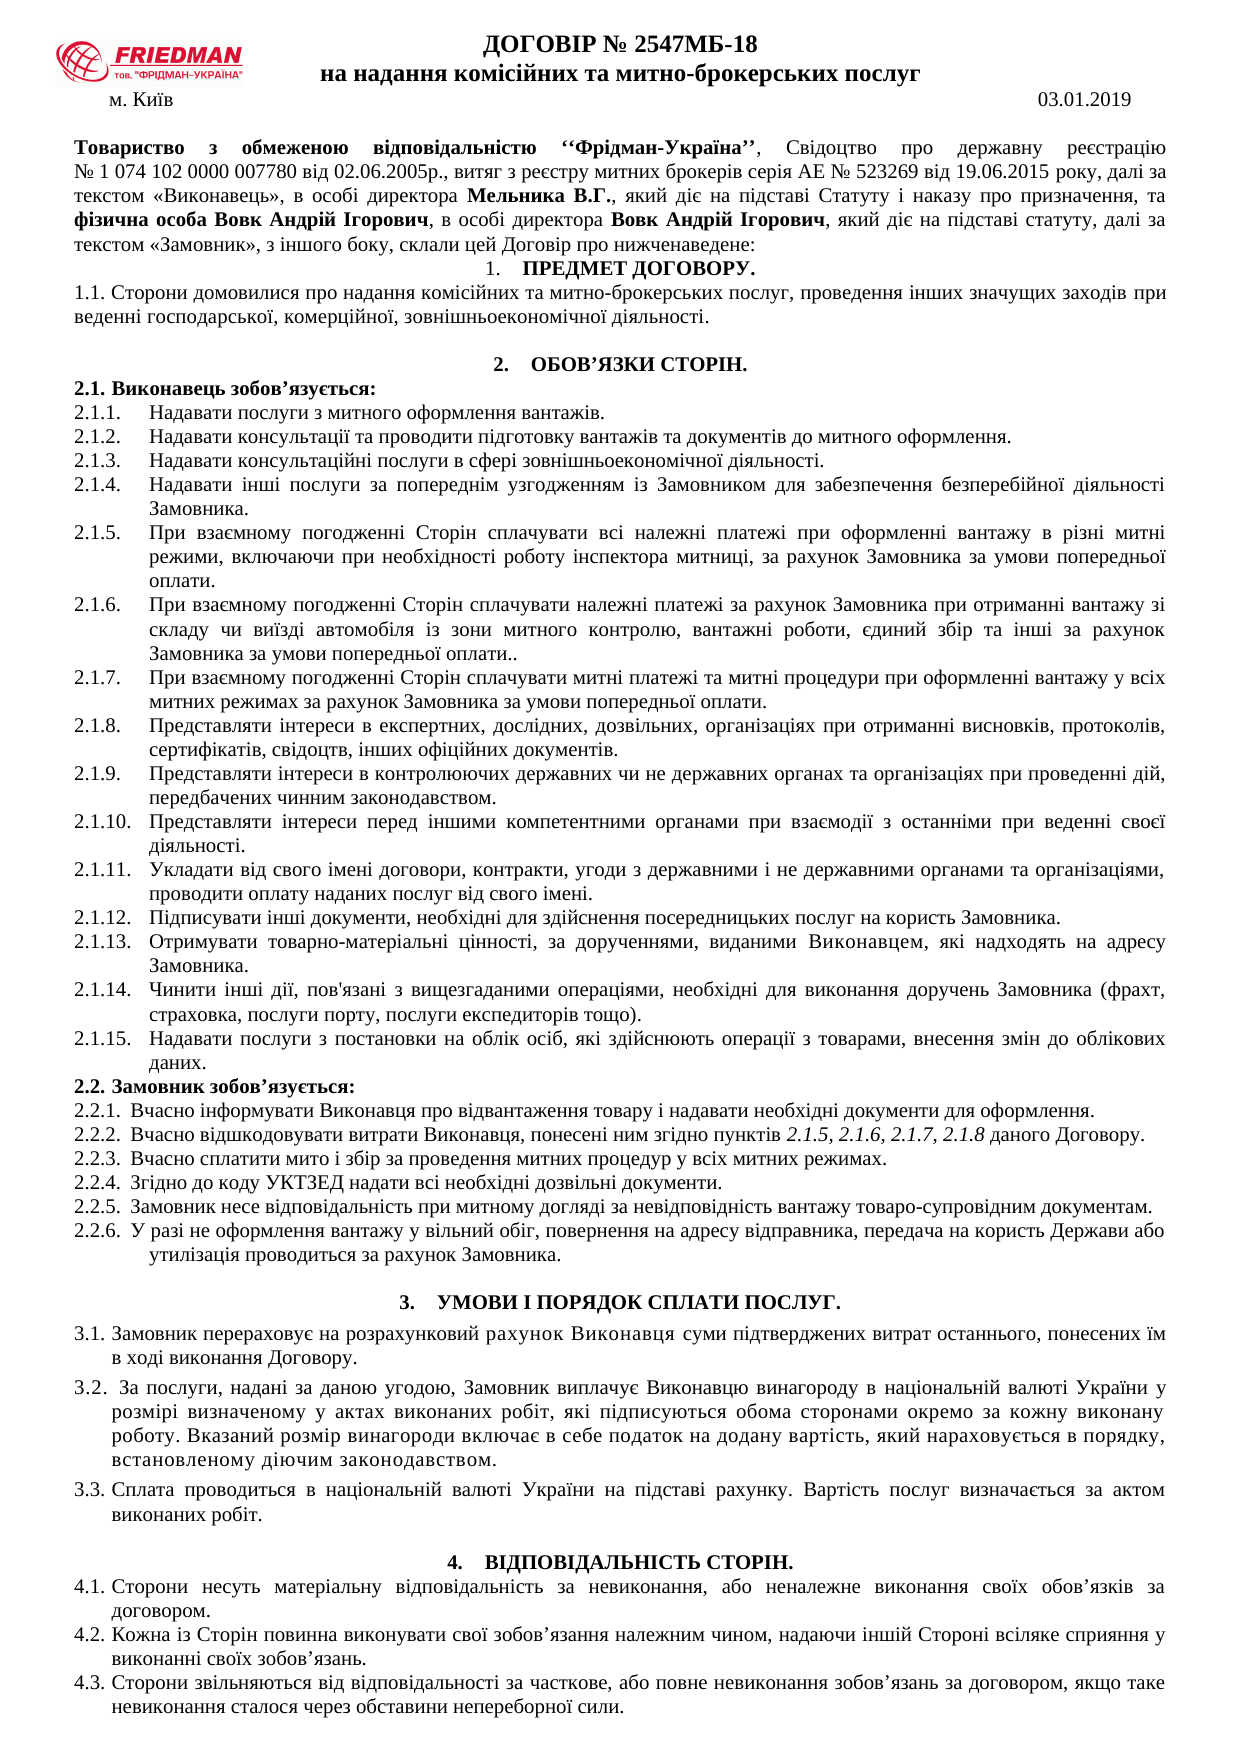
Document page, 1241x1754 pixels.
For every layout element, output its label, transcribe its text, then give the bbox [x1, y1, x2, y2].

text м. Київ 03.01.2019 [74, 87, 1167, 111]
text на надання комісійних та митно-брокерських послуг [243, 58, 1167, 87]
list Укладати від свого імені договори, контракти, угоди з державними і не державними органами та організаціями, проводити оплату наданих послуг від свого імені. [74, 857, 1167, 905]
list У разі не оформлення вантажу у вільний обіг, повернення на адресу відправника, передача на користь Держави або утилізація проводиться за рахунок Замовника. [74, 1218, 1167, 1266]
list Надавати послуги з постановки на облік осiб, якi здiйснюють операцiї з товарами, внесення змін до облікових даних. [74, 1026, 1167, 1074]
list Вчасно відшкодовувати витрати Виконавця, понесені ним згідно пунктів 2.1.5, 2.1.6, 2.1.7, 2.1.8 даного Договору. [74, 1122, 1167, 1146]
list Представляти інтереси перед іншими компетентними органами при взаємодії з останніми при веденні своєї діяльності. [74, 809, 1167, 857]
list Надавати послуги з митного оформлення вантажів. [74, 400, 1167, 424]
list Чинити інші дії, пов'язані з вищезгаданими операціями, необхідні для виконання доручень Замовника (фрахт, страховка, послуги порту, послуги експедиторів тощо). [74, 977, 1167, 1026]
list ПРЕДМЕТ ДОГОВОРУ. [74, 256, 1167, 279]
list Отримувати товарно-матеріальні цінності, за дорученнями, виданими Виконавцем, які надходять на адресу Замовника. [74, 929, 1167, 977]
list Підписувати інші документи, необхідні для здійснення посередницьких послуг на користь Замовника. [74, 905, 1167, 929]
picture [55, 39, 243, 87]
list Вчасно інформувати Виконавця про відвантаження товару і надавати необхідні документи для оформлення. [74, 1098, 1167, 1122]
list Замовник зобов’язується: [74, 1074, 1167, 1098]
list Сплата проводиться в національній валюті України на підставі рахунку. Вартість послуг визначається за актом виконаних робіт. [74, 1477, 1167, 1526]
list При взаємному погодженні Сторін сплачувати митні платежі та митні процедури при оформленні вантажу у всіх митних режимах за рахунок Замовника за умови попередньої оплати. [74, 664, 1167, 713]
list Сторони звільняються від відповідальності за часткове, або повне невиконання зобов’язань за договором, якщо таке невиконання сталося через обставини непереборної сили. [74, 1670, 1167, 1718]
list УМОВИ І ПОРЯДОК СПЛАТИ ПОСЛУГ. [74, 1290, 1167, 1314]
list Замовник перераховує на розрахунковий рахунок Виконавця суми підтверджених витрат останнього, понесених їм в ході виконання Договору. [68, 1314, 1173, 1375]
list Представляти інтереси в експертних, дослідних, дозвільних, організаціях при отриманні висновків, протоколів, сертифікатів, свідоцтв, інших офіційних документів. [74, 713, 1167, 761]
list При взаємному погодженні Сторін сплачувати належні платежі за рахунок Замовника при отриманні вантажу зі складу чи виїзді автомобіля із зони митного контролю, вантажні роботи, єдиний збір та інші за рахунок Замовника за умови попередньої оплати.. [74, 592, 1167, 664]
text ДОГОВІР № 2547МБ-18 [74, 29, 1167, 58]
list Надавати інші послуги за попереднім узгодженням із Замовником для забезпечення безперебійної діяльності Замовника. [74, 472, 1167, 520]
list Замовник несе відповідальність при митному догляді за невідповідність вантажу товаро-супровідним документам. [74, 1194, 1167, 1218]
list Сторони несуть матеріальну відповідальність за невиконання, або неналежне виконання своїх обов’язків за договором. [74, 1574, 1167, 1622]
list ОБОВ’ЯЗКИ СТОРІН. [74, 352, 1167, 376]
list Кожна із Сторін повинна виконувати свої зобов’язання належним чином, надаючи іншій Стороні всіляке сприяння у виконанні своїх зобов’язань. [74, 1622, 1167, 1670]
list Представляти інтереси в контролюючих державних чи не державних органах та організаціях при проведенні дій, передбачених чинним законодавством. [74, 761, 1167, 809]
list При взаємному погодженні Сторін сплачувати всі належні платежі при оформленні вантажу в різні митні режими, включаючи при необхідності роботу інспектора митниці, за рахунок Замовника за умови попередньої оплати. [74, 520, 1167, 592]
list Надавати консультації та проводити підготовку вантажів та документів до митного оформлення. [74, 424, 1167, 448]
text 1.1. Сторони домовилися про надання комісійних та митно-брокерських послуг, проведення інших значущих заходів при веденні господарської, комерційної, зовнішньоекономічної діяльності. [74, 279, 1167, 328]
list Вчасно сплатити мито і збір за проведення митних процедур у всіх митних режимах. [74, 1146, 1167, 1170]
list Надавати консультаційні послуги в сфері зовнішньоекономічної діяльності. [74, 448, 1167, 472]
list ВІДПОВІДАЛЬНІСТЬ СТОРІН. [74, 1549, 1167, 1574]
list За послуги, надані за даною угодою, Замовник виплачує Виконавцю винагороду в національній валюті України у розмірі визначеному у актах виконаних робіт, які підписуються обома сторонами окремо за кожну виконану роботу. Вказаний розмір винагороди включає в себе податок на додану вартість, який нараховується в порядку, встановленому діючим законодавством. [68, 1375, 1173, 1477]
text Товариство з обмеженою відповідальністю ‘‘Фрідман-Україна’’, Свідоцтво про державну реєстрацію № 1 074 102 0000 007780 від 02.06.2005р., витяг з реєстру митних брокерів серія АЕ № 523269 від 19.06.2015 року, далі за текстом «Виконавець», в особі директора Мельника В.Г., який діє на підставі Статуту і наказу про призначення, та фізична особа Вовк Андрій Ігорович, в особі директора Вовк Андрій Ігорович, який діє на підставі статуту, далі за текстом «Замовник», з іншого боку, склали цей Договір про нижченаведене: [74, 135, 1167, 256]
list Згідно до коду УКТЗЕД надати всі необхідні дозвільні документи. [74, 1170, 1167, 1194]
list Виконавець зобов’язується: [74, 376, 1167, 400]
